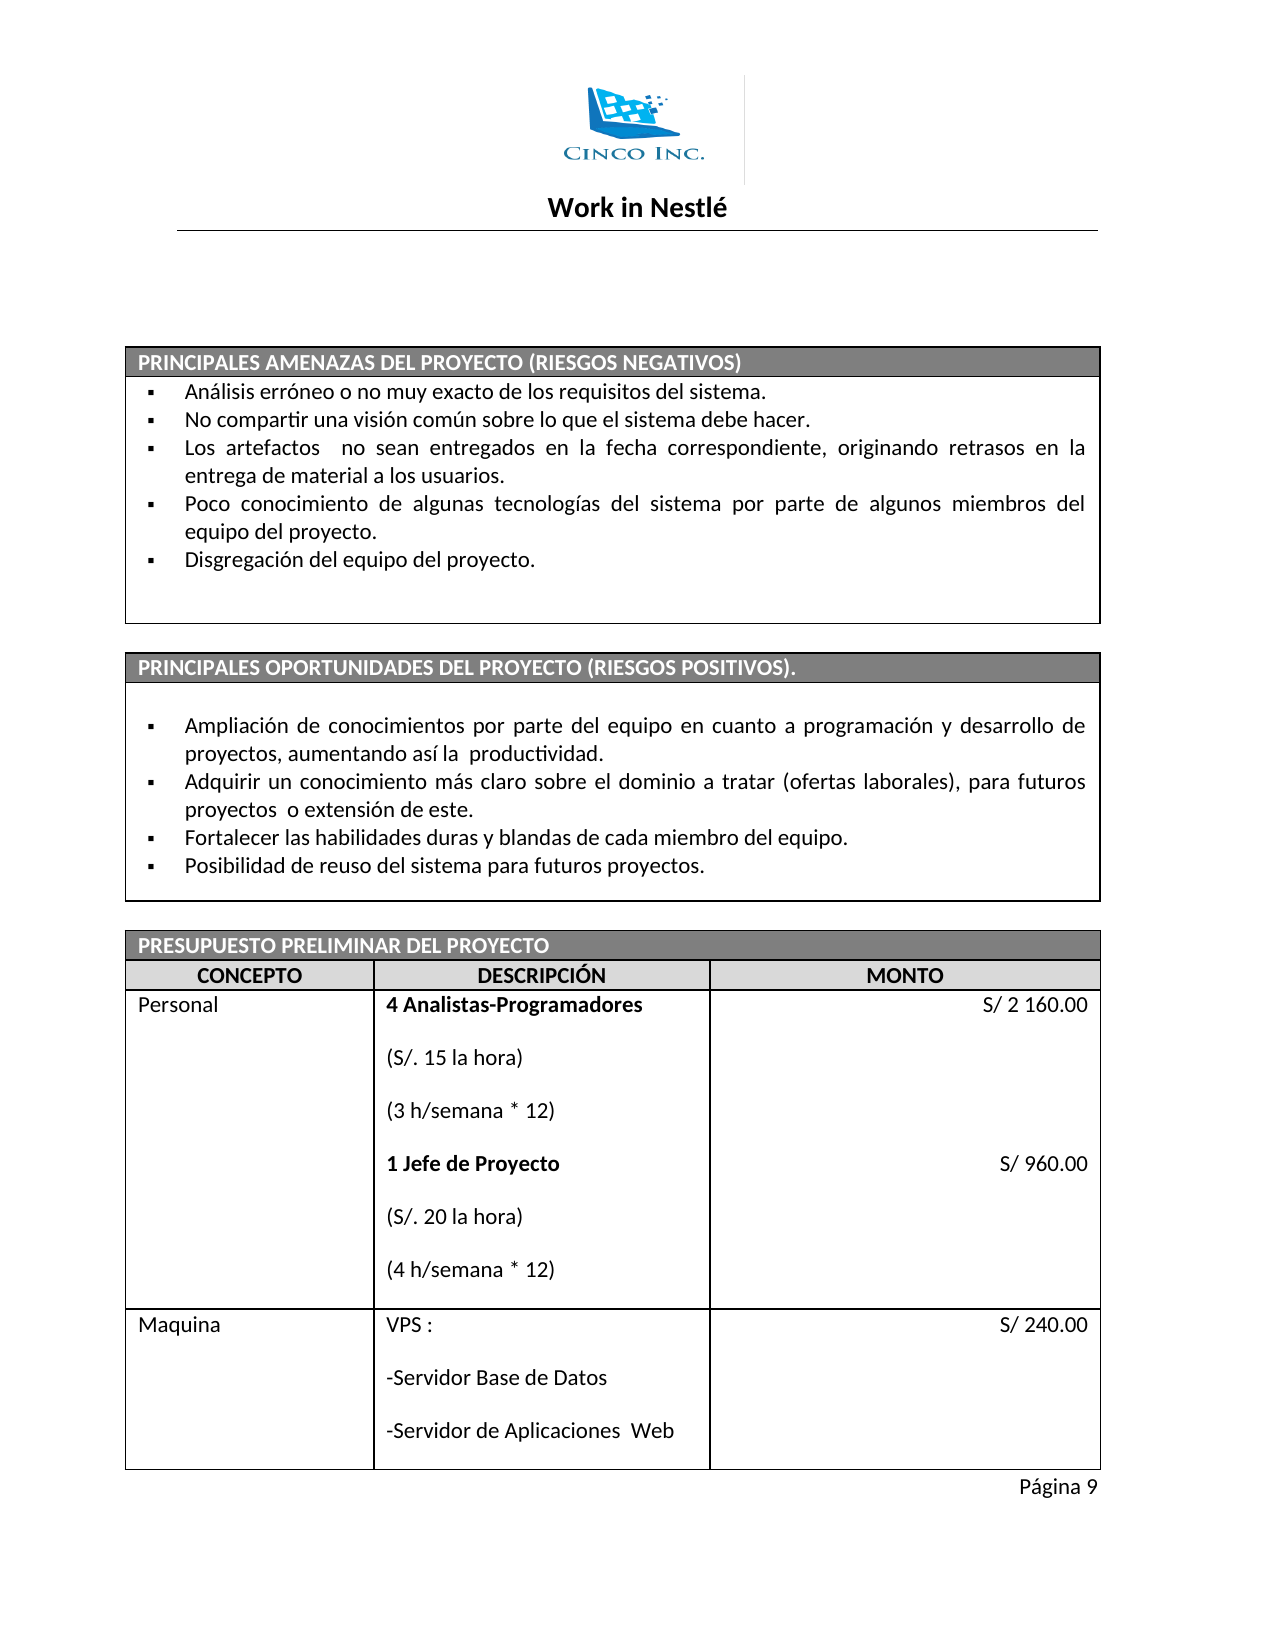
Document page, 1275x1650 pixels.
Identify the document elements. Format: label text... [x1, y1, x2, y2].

table_cell Maquina [126, 1310, 373, 1468]
table_cell Personal [126, 991, 373, 1308]
table_header PRESUPUESTO PRELIMINAR DEL PROYECTO [126, 931, 1100, 959]
table_cell 4 Analistas-Programadores (S/. 15 la hora) (3 h/semana * 12) 1 Jefe de Proyecto (S/. 20 la hora) (4 h/semana * 12) [375, 991, 709, 1308]
table_header PRINCIPALES OPORTUNIDADES DEL PROYECTO (RIESGOS POSITIVOS). [126, 654, 1099, 682]
table_cell CONCEPTO [126, 961, 373, 989]
table_cell MONTO [711, 961, 1100, 989]
table_cell Ampliación de conocimientos por parte del equipo en cuanto a programación y desarrollo de proyectos, aumentando así la productividad. Adquirir un conocimiento más claro sobre el dominio a tratar (ofertas laborales), para futuros proyectos o extensión de este. Fortalecer las habilidades duras y blandas de cada miembro del equipo. Posibilidad de reuso del sistema para futuros proyectos. [126, 683, 1099, 900]
table_cell VPS : -Servidor Base de Datos -Servidor de Aplicaciones Web (anual) [375, 1310, 709, 1468]
table_header PRINCIPALES AMENAZAS DEL PROYECTO (RIESGOS NEGATIVOS) [126, 348, 1099, 376]
table_cell DESCRIPCIÓN [375, 961, 709, 989]
table_cell Análisis erróneo o no muy exacto de los requisitos del sistema. No compartir una visión común sobre lo que el sistema debe hacer. Los artefactos no sean entregados en la fecha correspondiente, originando retrasos en la entrega de material a los usuarios. Poco conocimiento de algunas tecnologías del sistema por parte de algunos miembros del equipo del proyecto. Disgregación del equipo del proyecto. [126, 377, 1099, 622]
table_cell S/ 240.00 [711, 1310, 1100, 1468]
table_cell S/ 2 160.00 S/ 960.00 [711, 991, 1100, 1308]
picture [527, 75, 748, 185]
